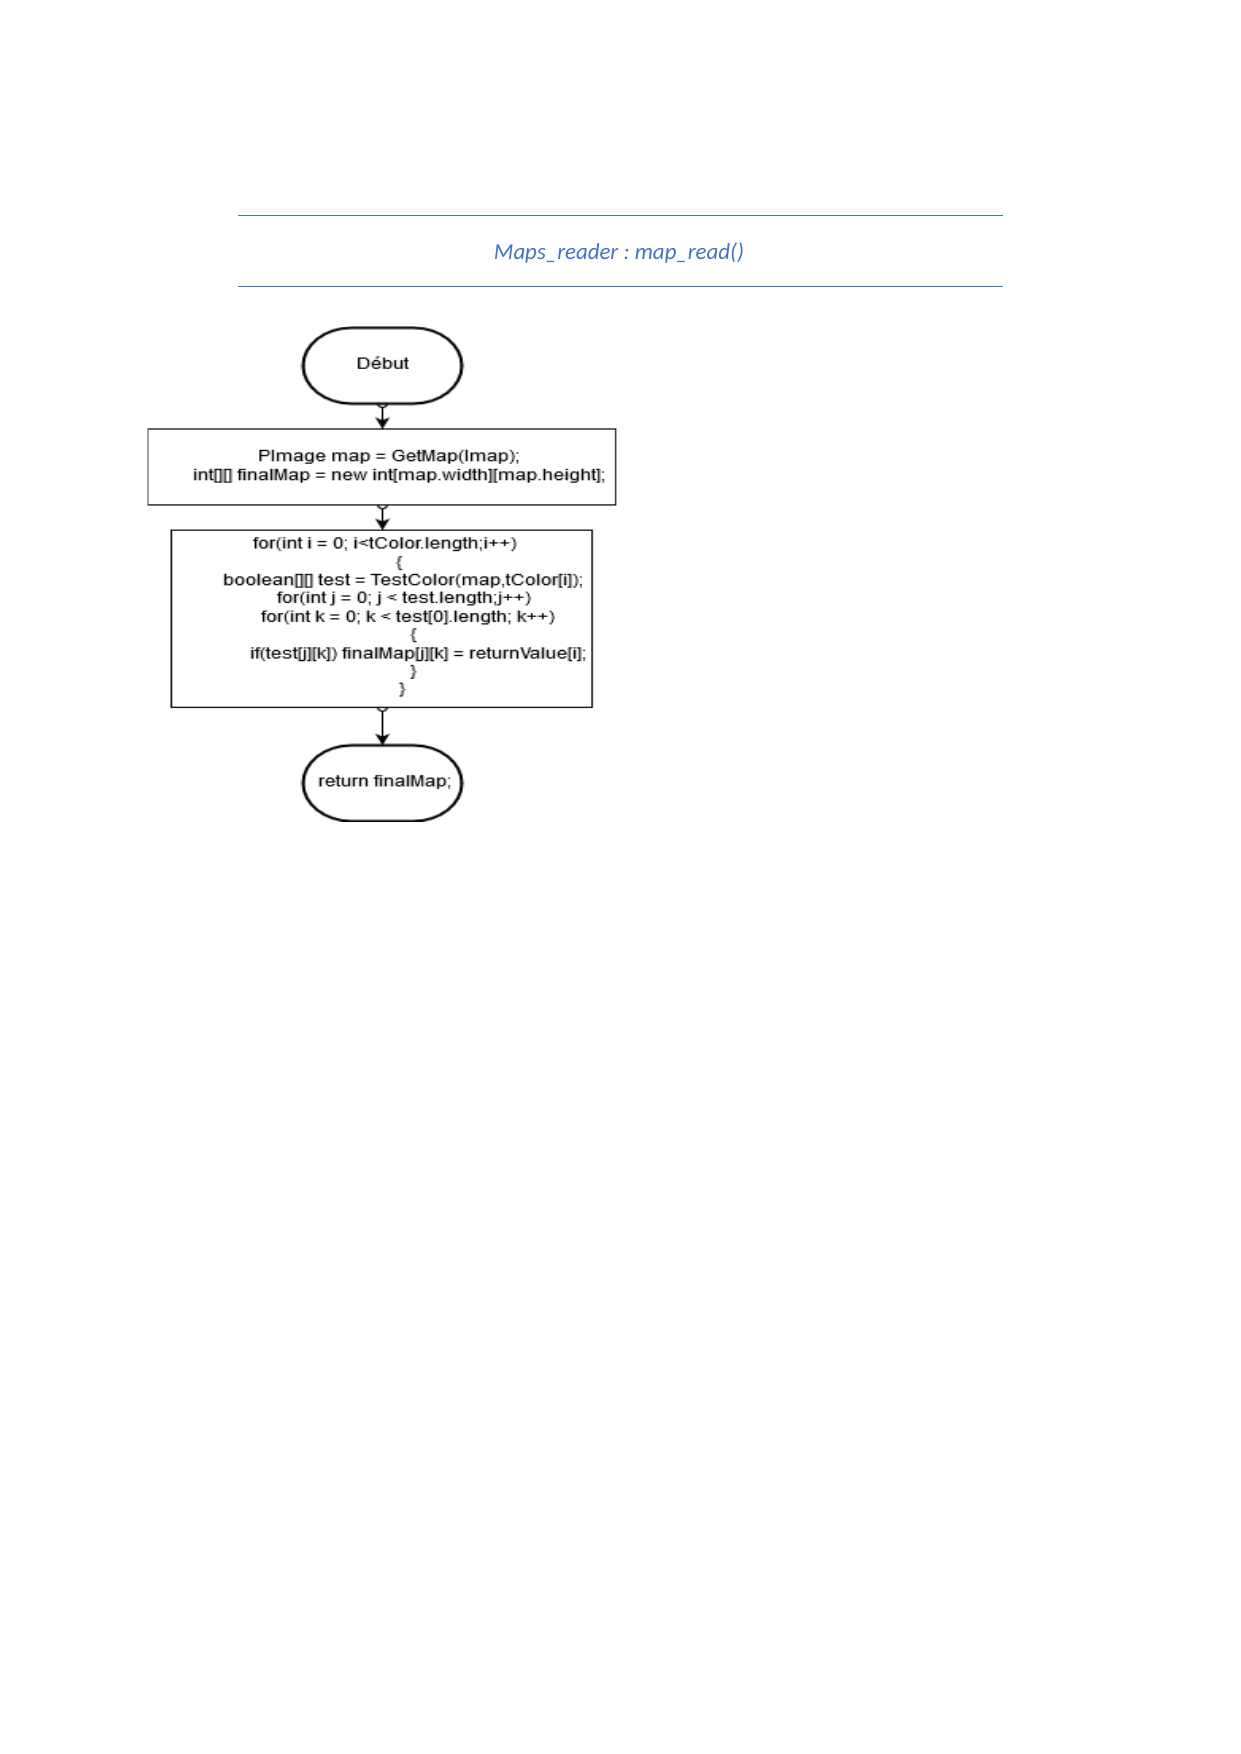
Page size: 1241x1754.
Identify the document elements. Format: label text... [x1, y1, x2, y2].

picture [147, 326, 617, 822]
text Maps_reader : map_read() [238, 216, 1003, 286]
